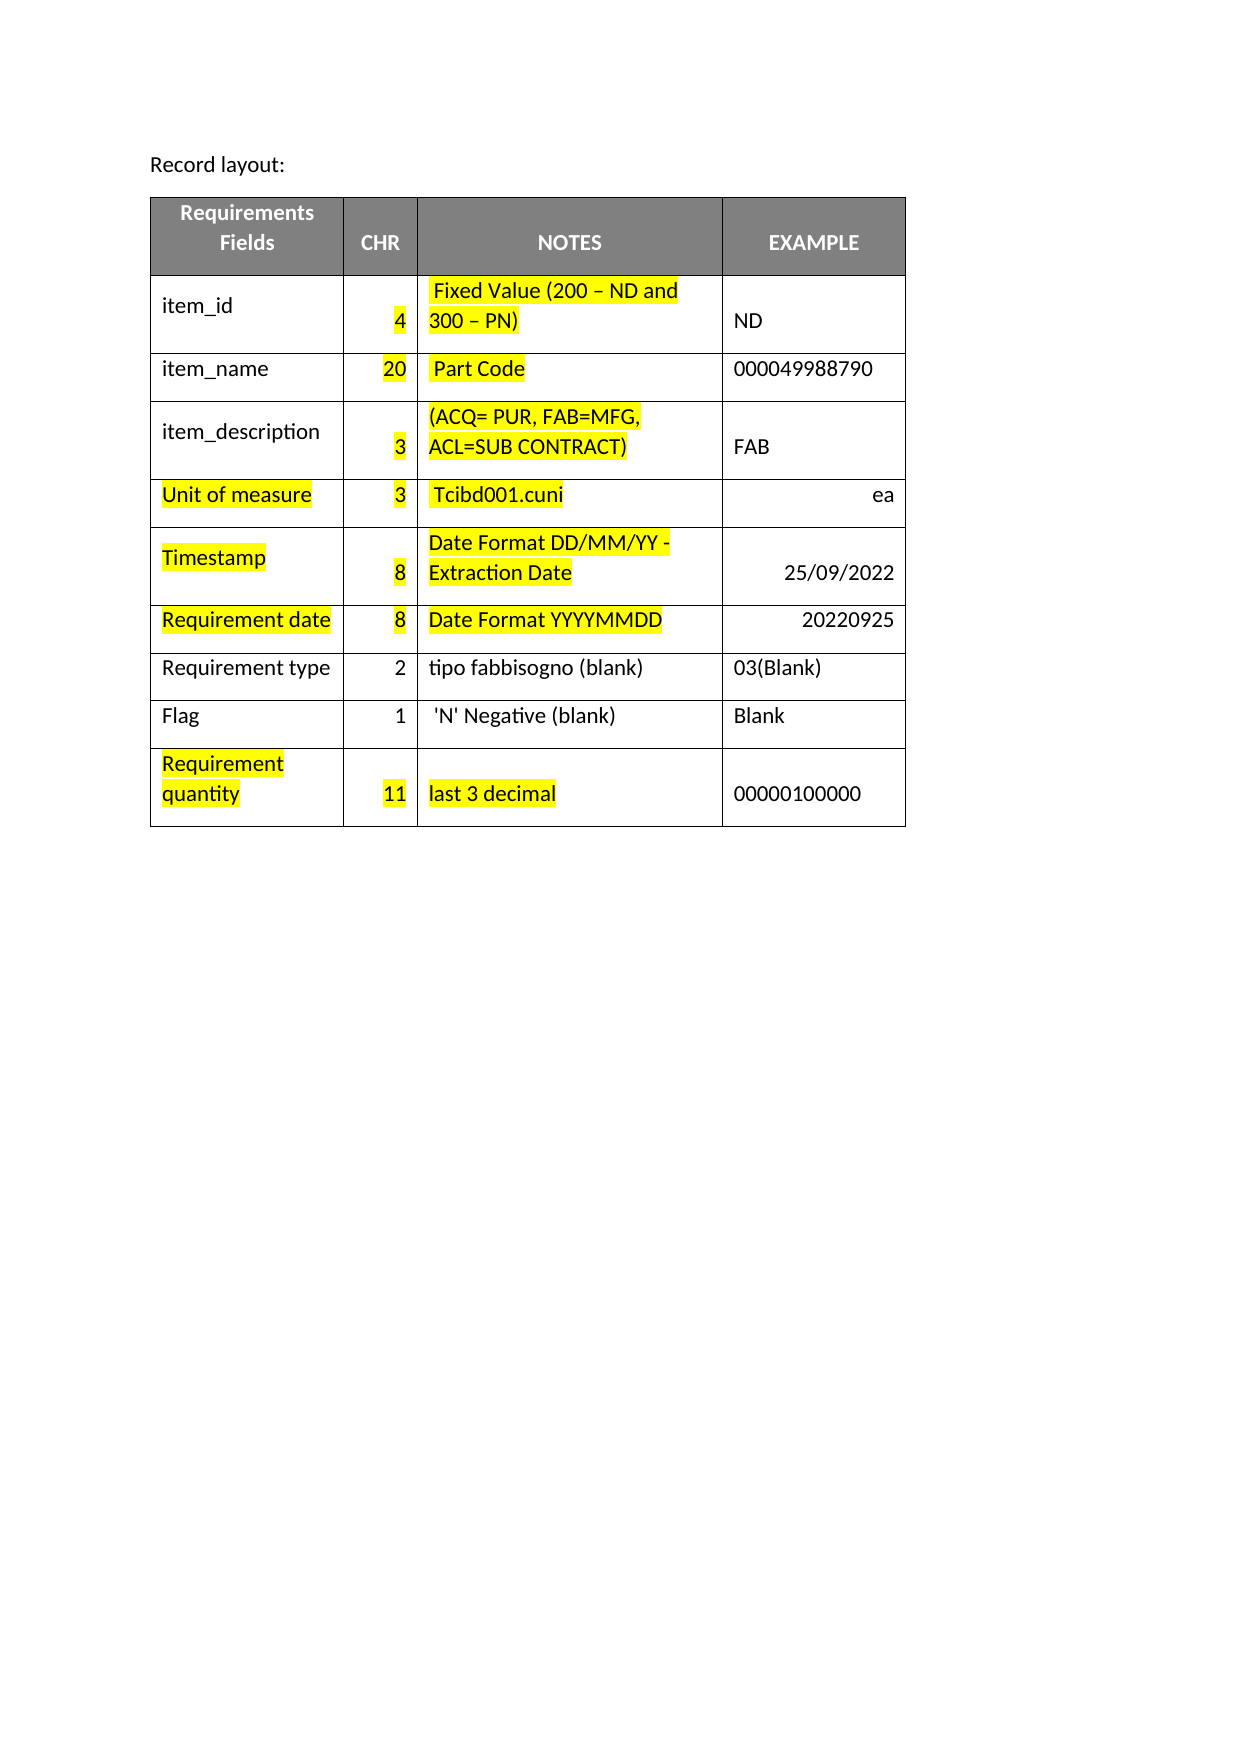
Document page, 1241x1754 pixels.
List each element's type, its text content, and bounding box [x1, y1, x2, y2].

table_cell 03(Blank) [723, 654, 905, 700]
text Record layout: [150, 150, 1090, 178]
table_cell ea [723, 480, 905, 527]
table_cell 25/09/2022 [723, 528, 905, 604]
table_header EXAMPLE [723, 198, 905, 275]
table_cell Unit of measure [151, 480, 343, 527]
table_cell (ACQ= PUR, FAB=MFG, ACL=SUB CONTRACT) [418, 402, 722, 479]
table_cell last 3 decimal [418, 749, 722, 826]
table_cell 8 [344, 528, 417, 604]
table_cell 20220925 [723, 606, 905, 652]
table_cell Requirement type [151, 654, 343, 700]
table_cell 20 [344, 354, 417, 401]
table_header Requirements Fields [151, 198, 343, 275]
table_cell Fixed Value (200 – ND and 300 – PN) [418, 276, 722, 353]
table_cell Date Format DD/MM/YY - Extraction Date [418, 528, 722, 604]
table_cell 8 [344, 606, 417, 652]
table_cell 11 [344, 749, 417, 826]
table_cell item_id [151, 276, 343, 353]
table_cell ND [723, 276, 905, 353]
table_cell item_name [151, 354, 343, 401]
table_cell Timestamp [151, 528, 343, 604]
table_cell Blank [723, 701, 905, 748]
table_cell Flag [151, 701, 343, 748]
table_cell Requirement date [151, 606, 343, 652]
table_cell 1 [344, 701, 417, 748]
table_cell tipo fabbisogno (blank) [418, 654, 722, 700]
table_header CHR [344, 198, 417, 275]
table_header NOTES [418, 198, 722, 275]
table_cell 000049988790 [723, 354, 905, 401]
table_cell Part Code [418, 354, 722, 401]
table_cell FAB [723, 402, 905, 479]
table_cell 00000100000 [723, 749, 905, 826]
table_cell Date Format YYYYMMDD [418, 606, 722, 652]
table_cell 3 [344, 480, 417, 527]
table_cell 3 [344, 402, 417, 479]
table_cell Tcibd001.cuni [418, 480, 722, 527]
table_cell 2 [344, 654, 417, 700]
table_cell 'N' Negative (blank) [418, 701, 722, 748]
table_cell Requirement quantity [151, 749, 343, 826]
table_cell item_description [151, 402, 343, 479]
table_cell 4 [344, 276, 417, 353]
